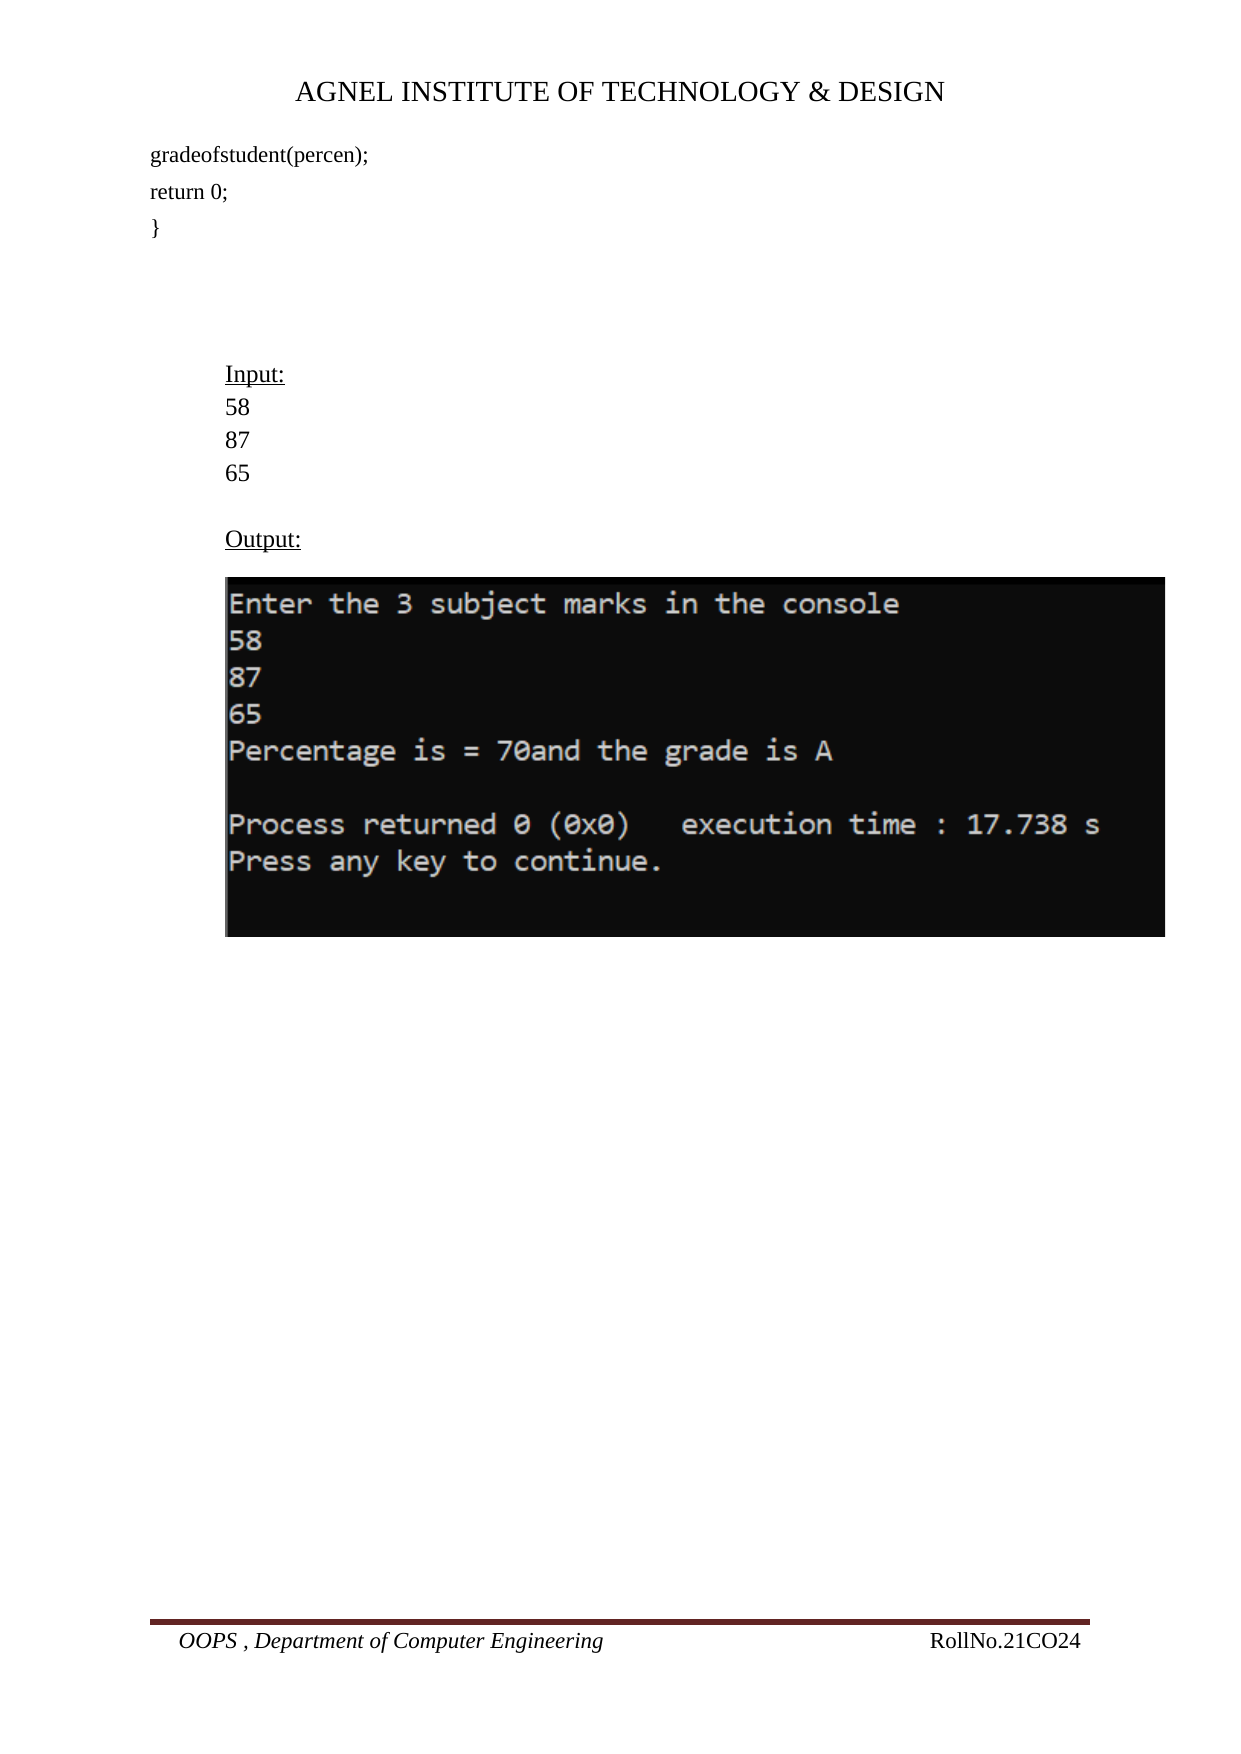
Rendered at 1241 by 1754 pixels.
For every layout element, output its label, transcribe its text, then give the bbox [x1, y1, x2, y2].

text 65 [225, 458, 1090, 487]
text return 0; [150, 187, 1090, 202]
text Output: [225, 524, 1090, 553]
text gradeofstudent(percen); [357, 150, 1090, 166]
text } [150, 223, 1090, 239]
text 58 [225, 392, 1090, 421]
text 87 [225, 425, 1090, 454]
text gradeofstudent(percen); [150, 150, 358, 166]
picture [225, 577, 1166, 937]
text Input: [225, 359, 1090, 388]
